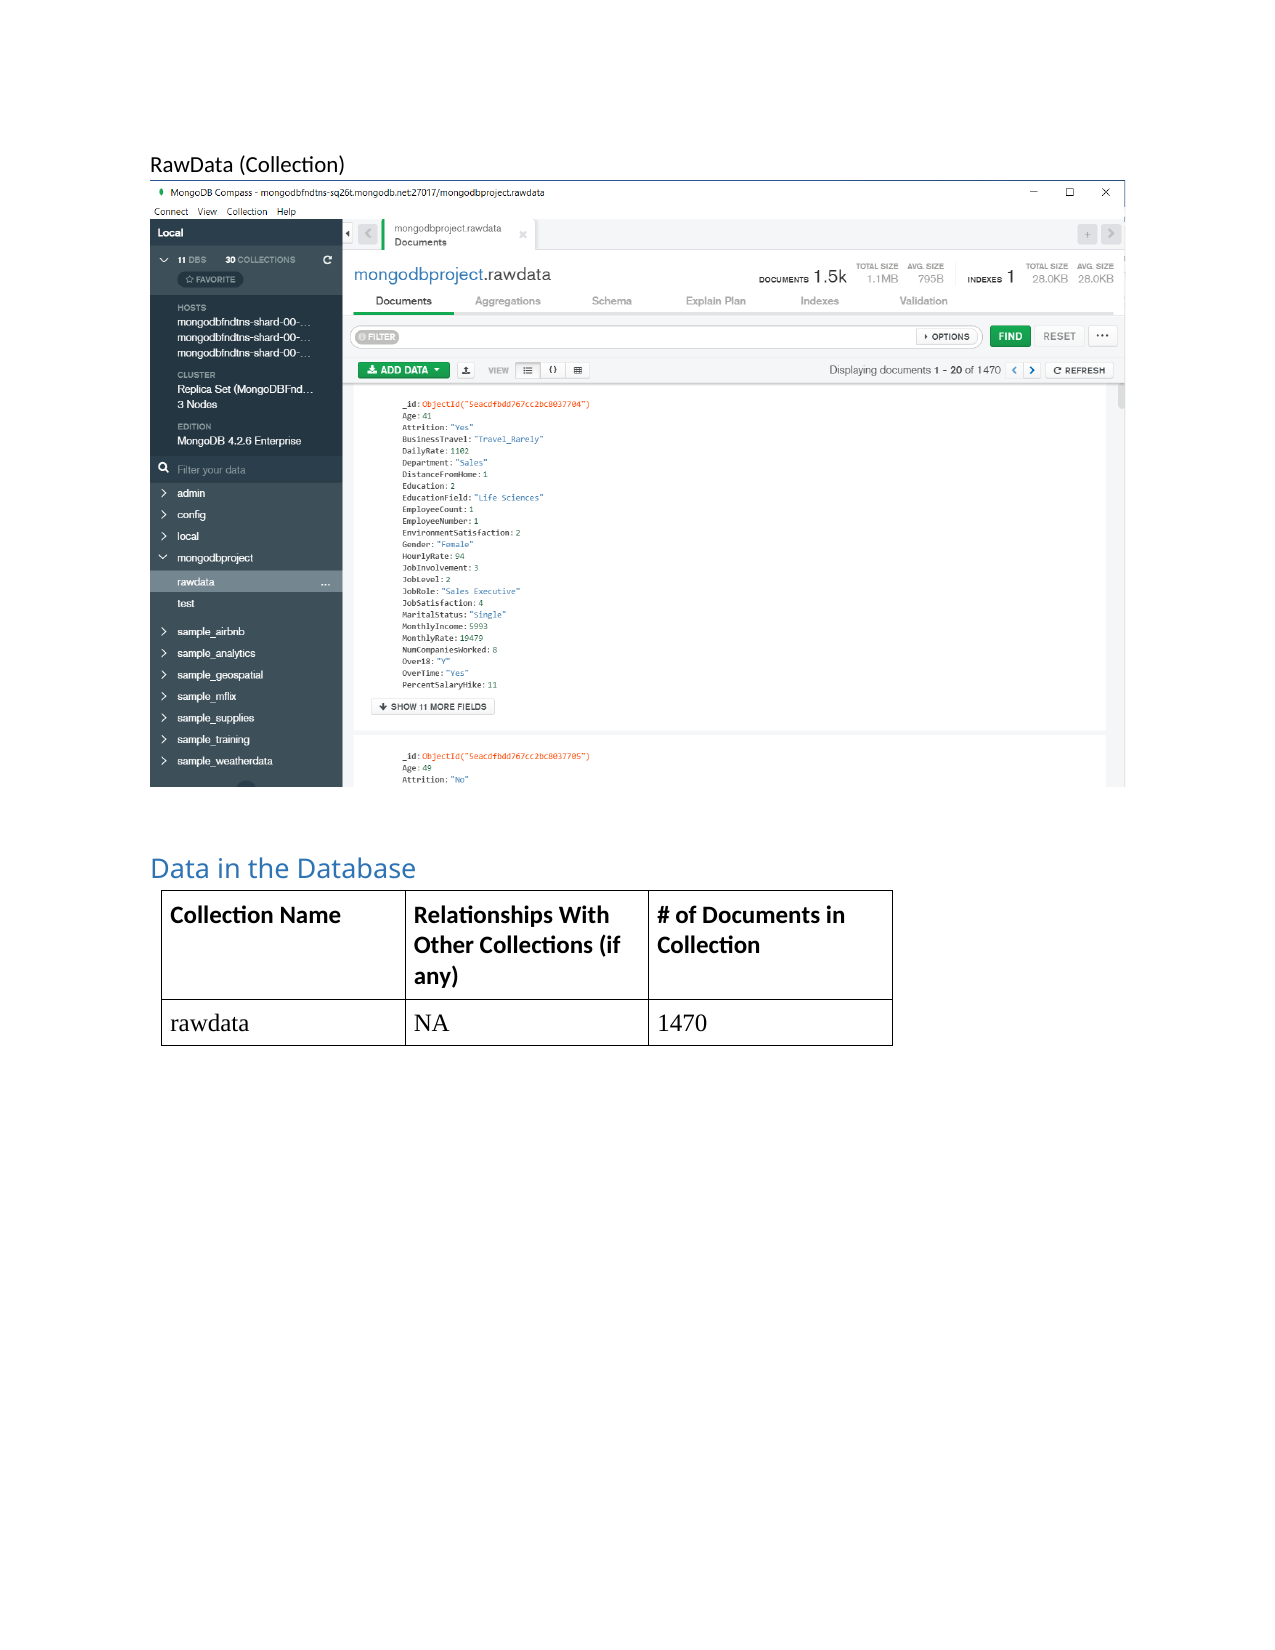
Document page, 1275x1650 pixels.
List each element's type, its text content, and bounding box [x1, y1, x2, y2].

table_header # of Documents in Collection [649, 891, 892, 999]
text RawData (Collection) [150, 150, 1125, 180]
subtitle Data in the Database [150, 850, 1125, 887]
table_cell NA [406, 1000, 648, 1045]
table_cell rawdata [162, 1000, 405, 1045]
picture [150, 180, 1125, 787]
table_header Relationships With Other Collections (if any) [406, 891, 648, 999]
table_header Collection Name [162, 891, 405, 999]
table_cell 1470 [649, 1000, 892, 1045]
